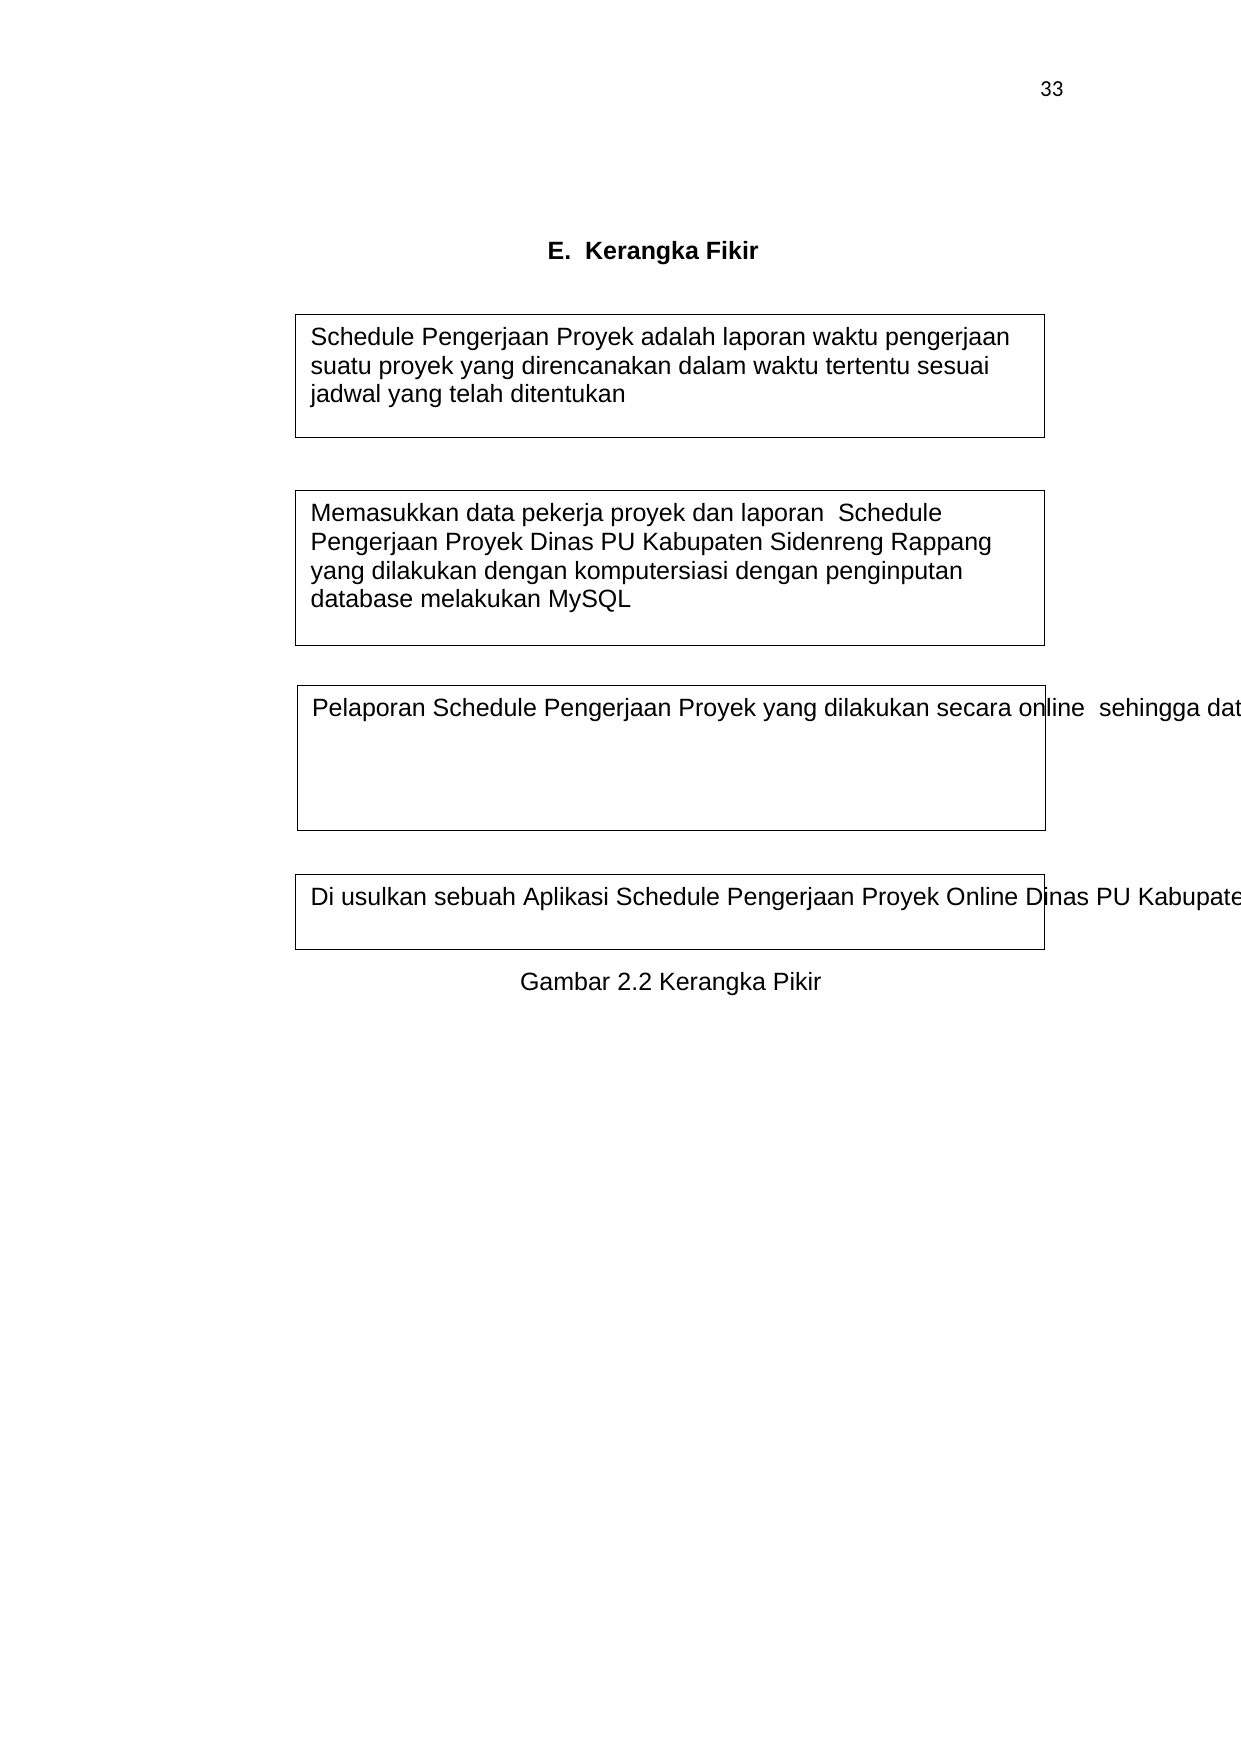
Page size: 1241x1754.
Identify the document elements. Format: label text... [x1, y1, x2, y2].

list Kerangka Fikir [243, 236, 1063, 265]
